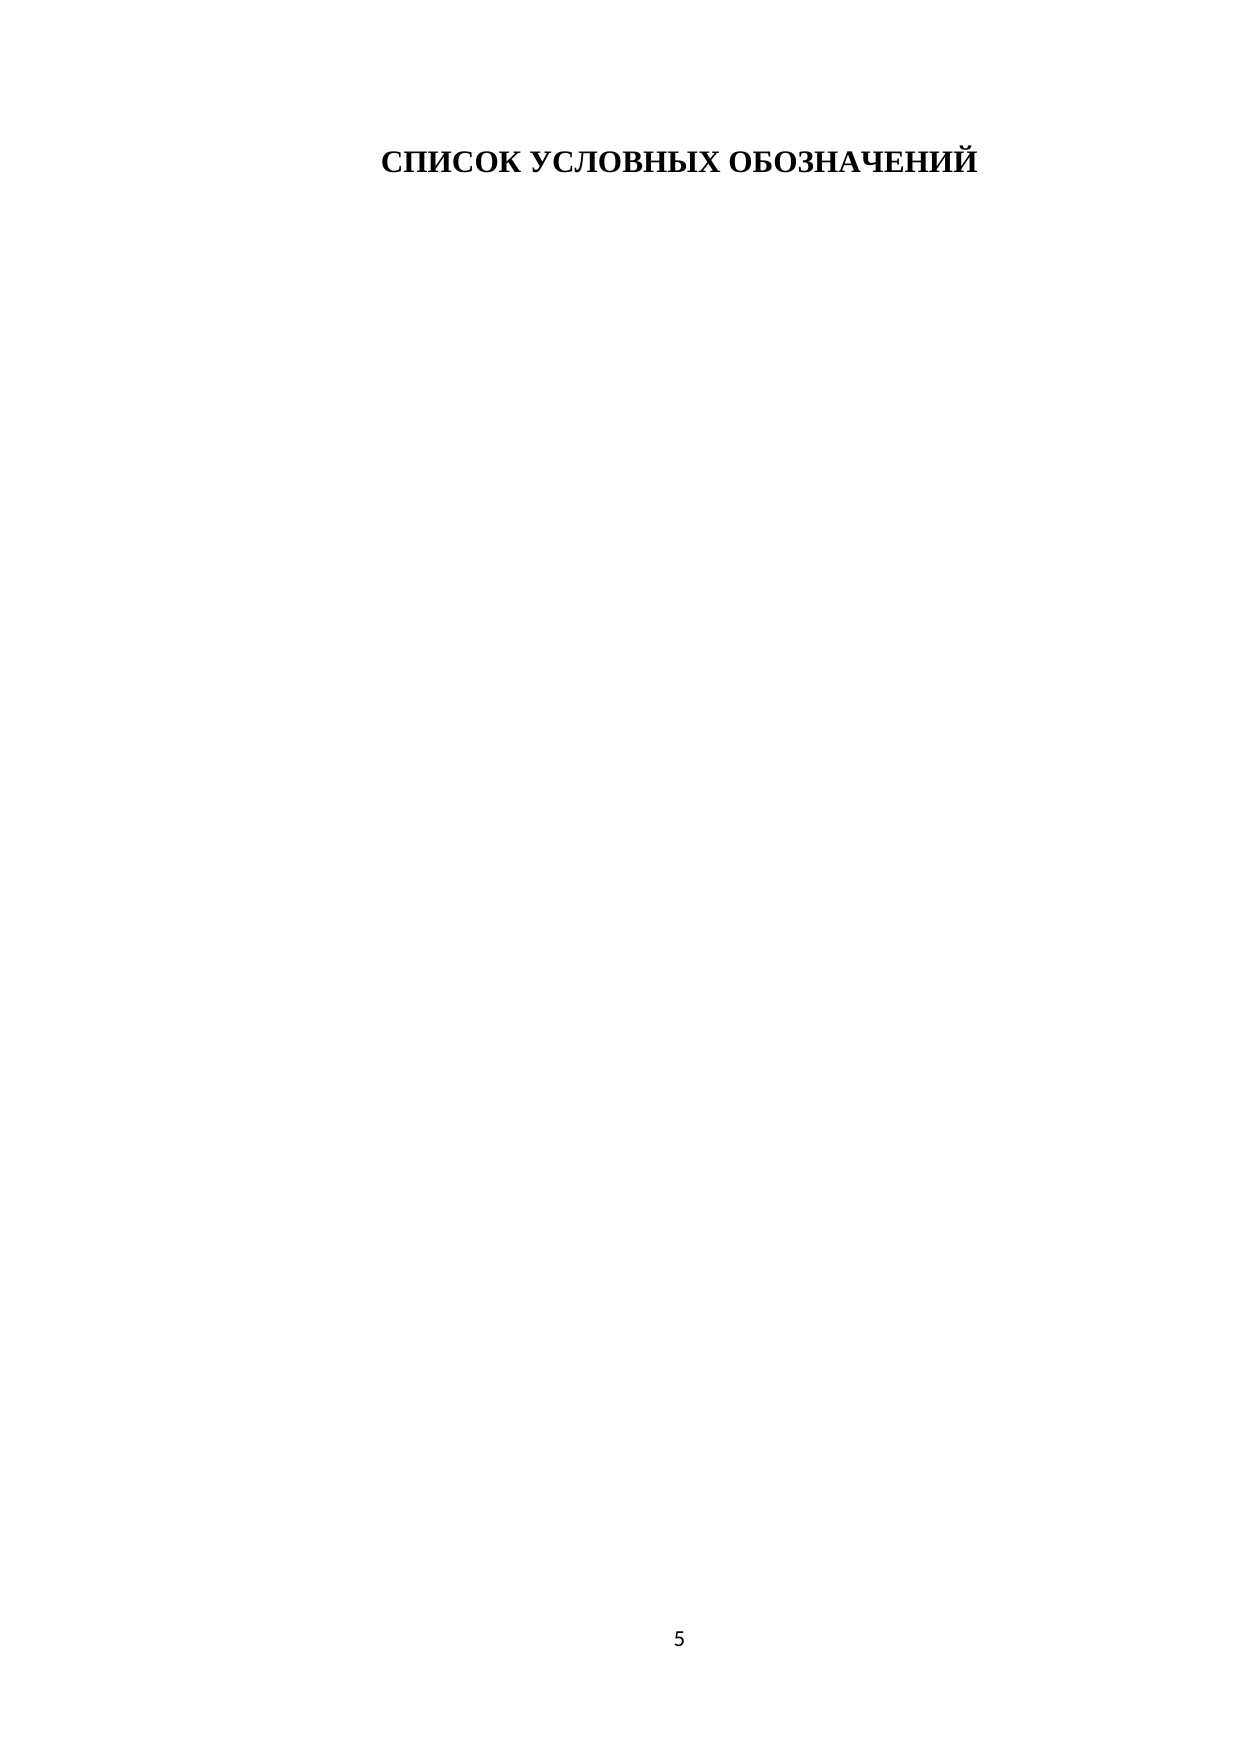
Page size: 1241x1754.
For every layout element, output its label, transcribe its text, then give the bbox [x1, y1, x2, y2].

subtitle СПИСОК УСЛОВНЫХ ОБОЗНАЧЕНИЙ [177, 143, 1181, 179]
